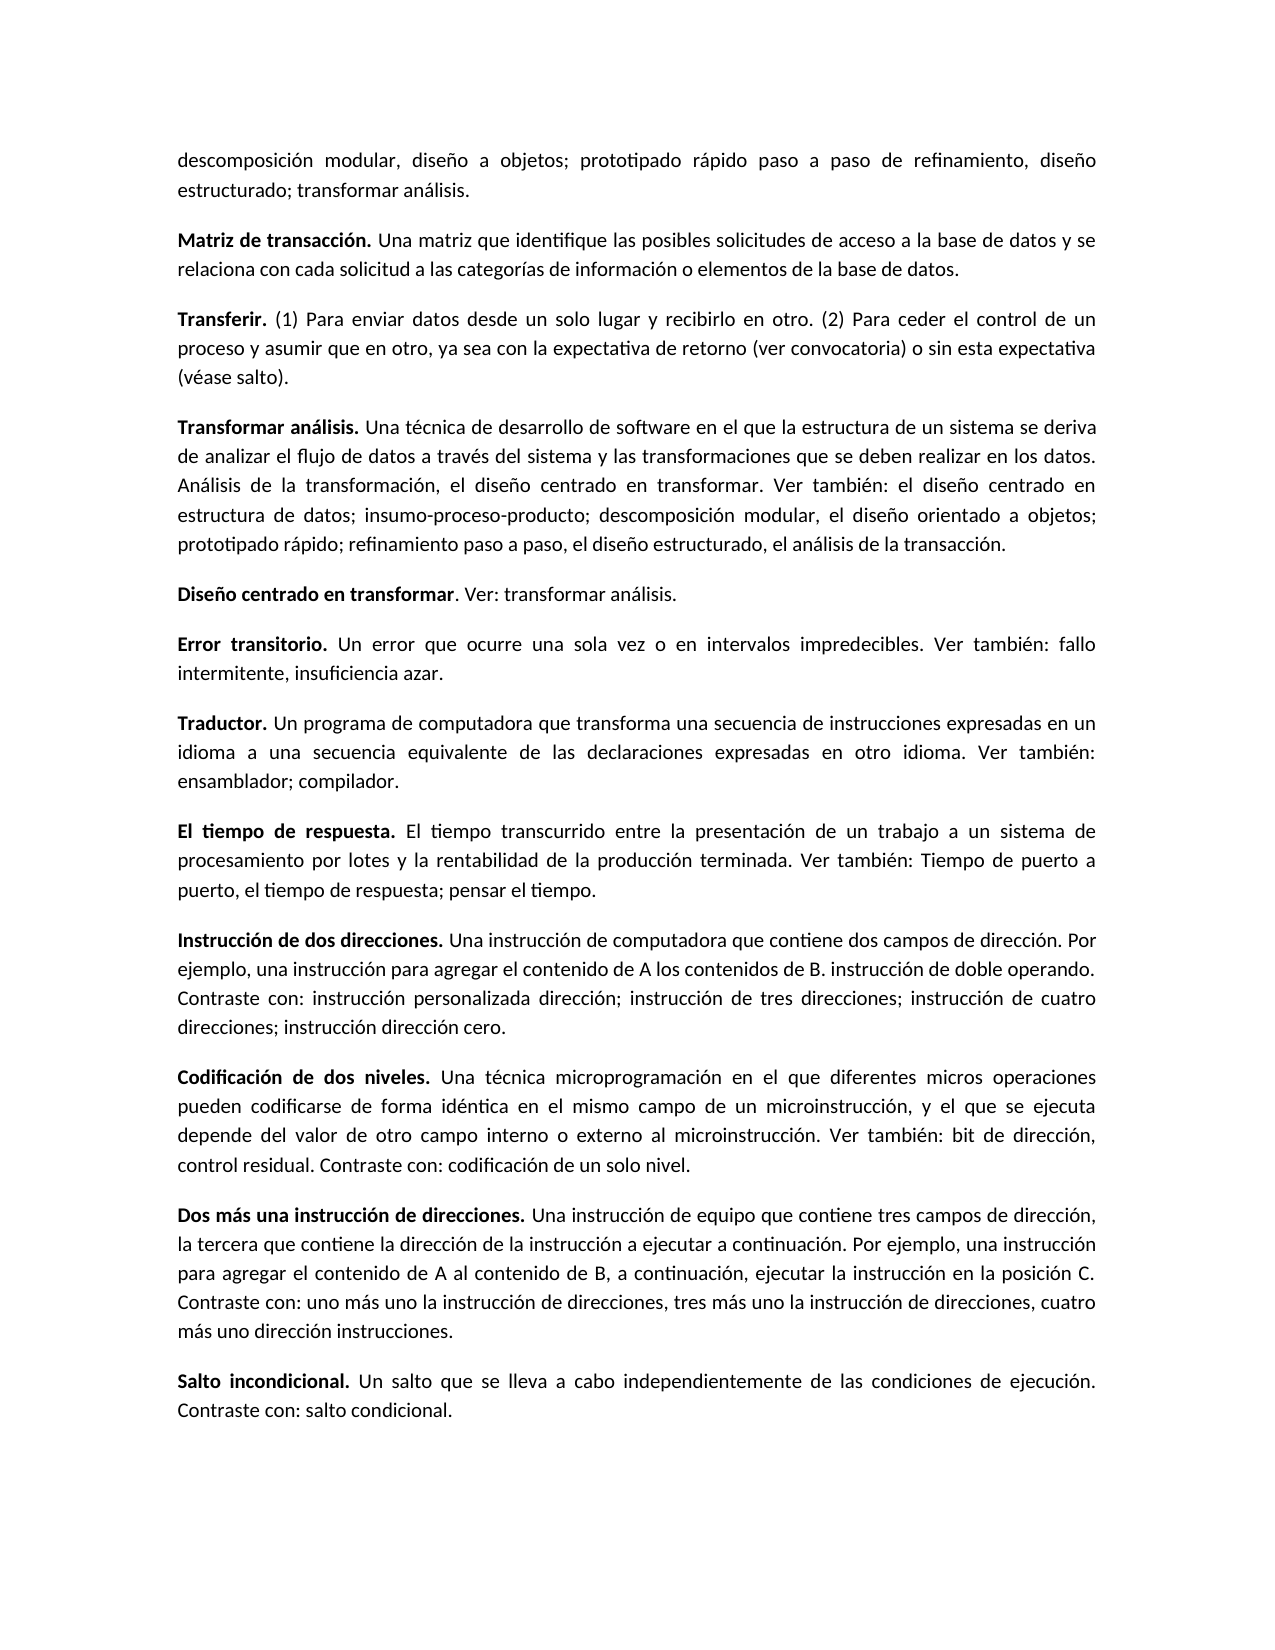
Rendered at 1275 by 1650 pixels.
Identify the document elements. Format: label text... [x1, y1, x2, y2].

text Traductor. Un programa de computadora que transforma una secuencia de instrucciones expresadas en un idioma a una secuencia equivalente de las declaraciones expresadas en otro idioma. Ver también: ensamblador; compilador. [177, 710, 1098, 794]
text Error transitorio. Un error que ocurre una sola vez o en intervalos impredecibles. Ver también: fallo intermitente, insuficiencia azar. [177, 631, 1098, 686]
text Salto incondicional. Un salto que se lleva a cabo independientemente de las condiciones de ejecución. Contraste con: salto condicional. [177, 1368, 1098, 1423]
text Transferir. (1) Para enviar datos desde un solo lugar y recibirlo en otro. (2) Para ceder el control de un proceso y asumir que en otro, ya sea con la expectativa de retorno (ver convocatoria) o sin esta expectativa (véase salto). [177, 306, 1098, 390]
text Dos más una instrucción de direcciones. Una instrucción de equipo que contiene tres campos de dirección, la tercera que contiene la dirección de la instrucción a ejecutar a continuación. Por ejemplo, una instrucción para agregar el contenido de A al contenido de B, a continuación, ejecutar la instrucción en la posición C. Contraste con: uno más uno la instrucción de direcciones, tres más uno la instrucción de direcciones, cuatro más uno dirección instrucciones. [177, 1202, 1098, 1344]
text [177, 148, 1098, 202]
text El tiempo de respuesta. El tiempo transcurrido entre la presentación de un trabajo a un sistema de procesamiento por lotes y la rentabilidad de la producción terminada. Ver también: Tiempo de puerto a puerto, el tiempo de respuesta; pensar el tiempo. [177, 818, 1098, 902]
text Transformar análisis. Una técnica de desarrollo de software en el que la estructura de un sistema se deriva de analizar el flujo de datos a través del sistema y las transformaciones que se deben realizar en los datos. Análisis de la transformación, el diseño centrado en transformar. Ver también: el diseño centrado en estructura de datos; insumo-proceso-producto; descomposición modular, el diseño orientado a objetos; prototipado rápido; refinamiento paso a paso, el diseño estructurado, el análisis de la transacción. [177, 414, 1098, 556]
text Codificación de dos niveles. Una técnica microprogramación en el que diferentes micros operaciones pueden codificarse de forma idéntica en el mismo campo de un microinstrucción, y el que se ejecuta depende del valor de otro campo interno o externo al microinstrucción. Ver también: bit de dirección, control residual. Contraste con: codificación de un solo nivel. [177, 1064, 1098, 1177]
text Diseño centrado en transformar. Ver: transformar análisis. [177, 581, 1098, 606]
text Matriz de transacción. Una matriz que identifique las posibles solicitudes de acceso a la base de datos y se relaciona con cada solicitud a las categorías de información o elementos de la base de datos. [177, 227, 1098, 281]
text Instrucción de dos direcciones. Una instrucción de computadora que contiene dos campos de dirección. Por ejemplo, una instrucción para agregar el contenido de A los contenidos de B. instrucción de doble operando. Contraste con: instrucción personalizada dirección; instrucción de tres direcciones; instrucción de cuatro direcciones; instrucción dirección cero. [177, 927, 1098, 1040]
